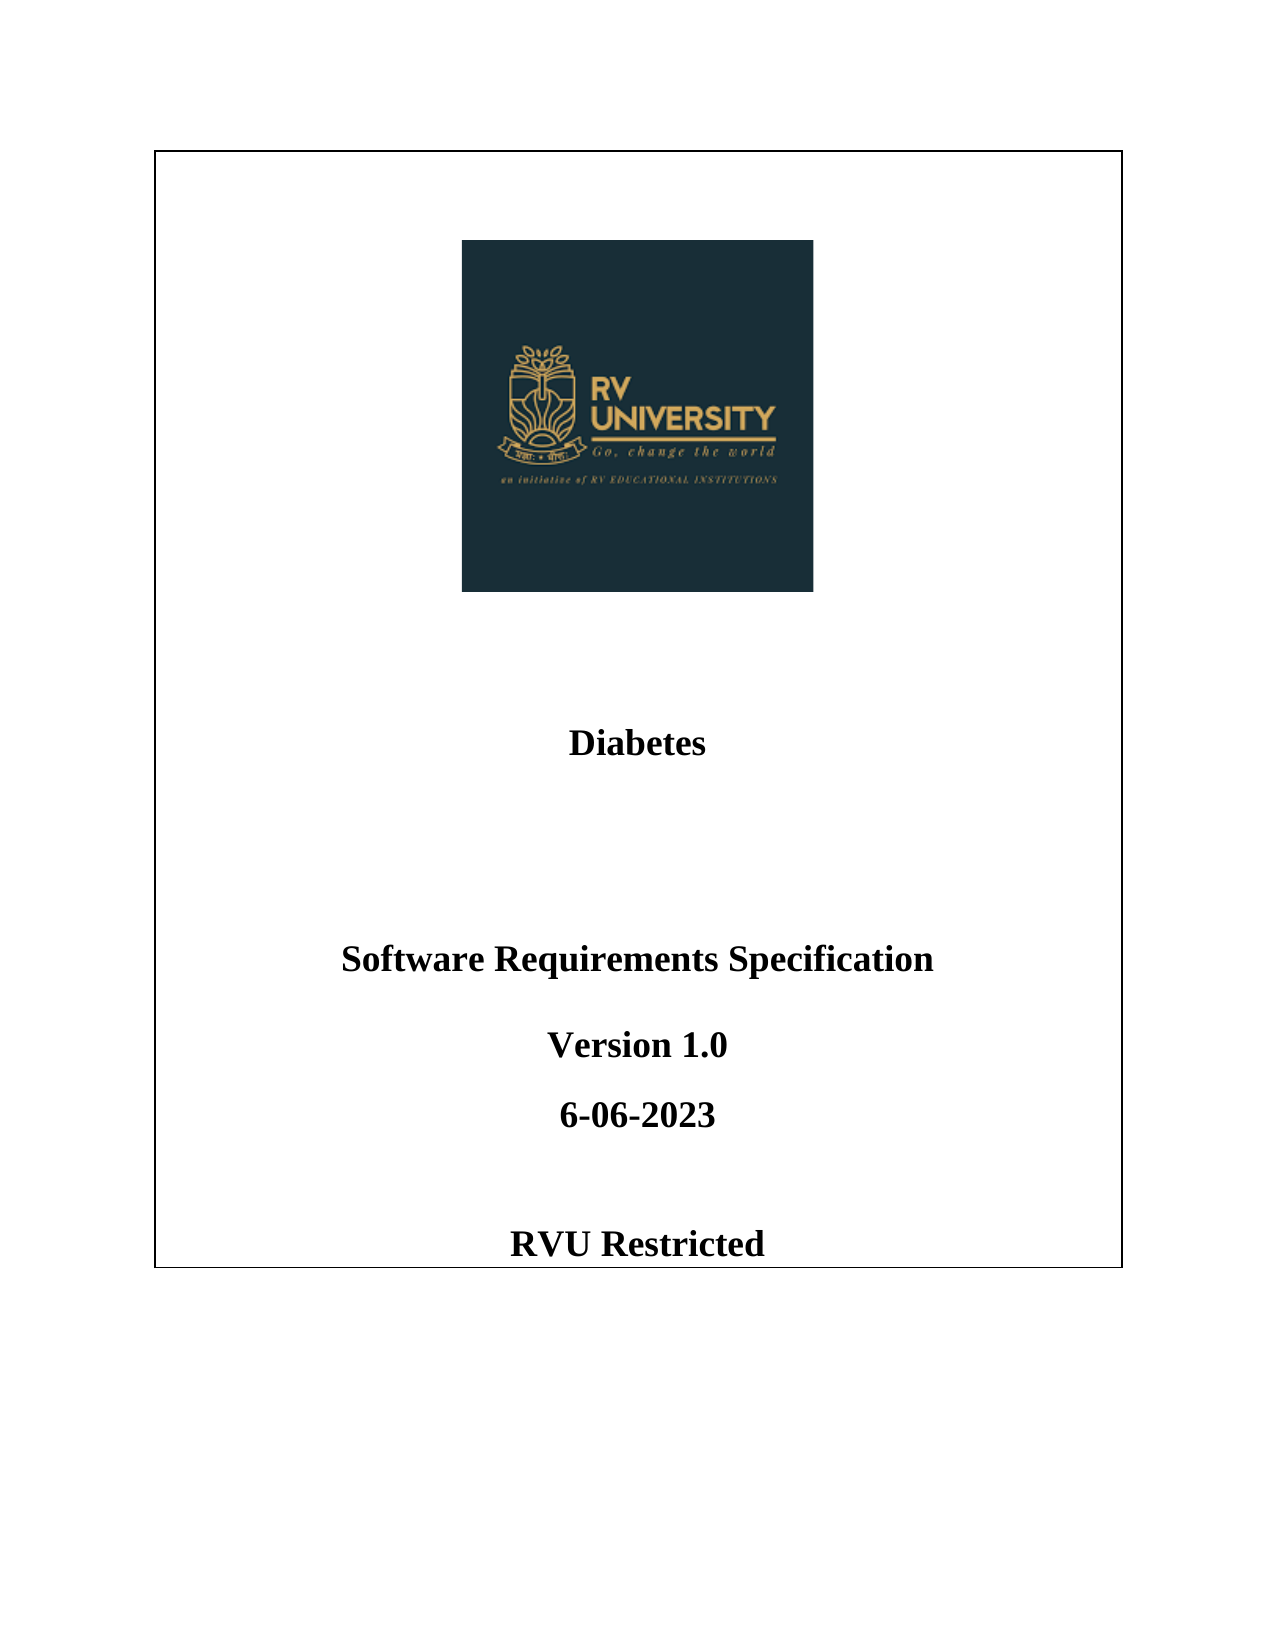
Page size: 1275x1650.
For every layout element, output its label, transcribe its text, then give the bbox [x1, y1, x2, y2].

text Diabetes [156, 717, 1121, 764]
text Software Requirements Specification [156, 933, 1121, 979]
text RVU Restricted [156, 1218, 1121, 1267]
text 6-06-2023 [156, 1088, 1121, 1135]
text Version 1.0 [156, 1019, 1121, 1066]
picture [461, 240, 814, 592]
